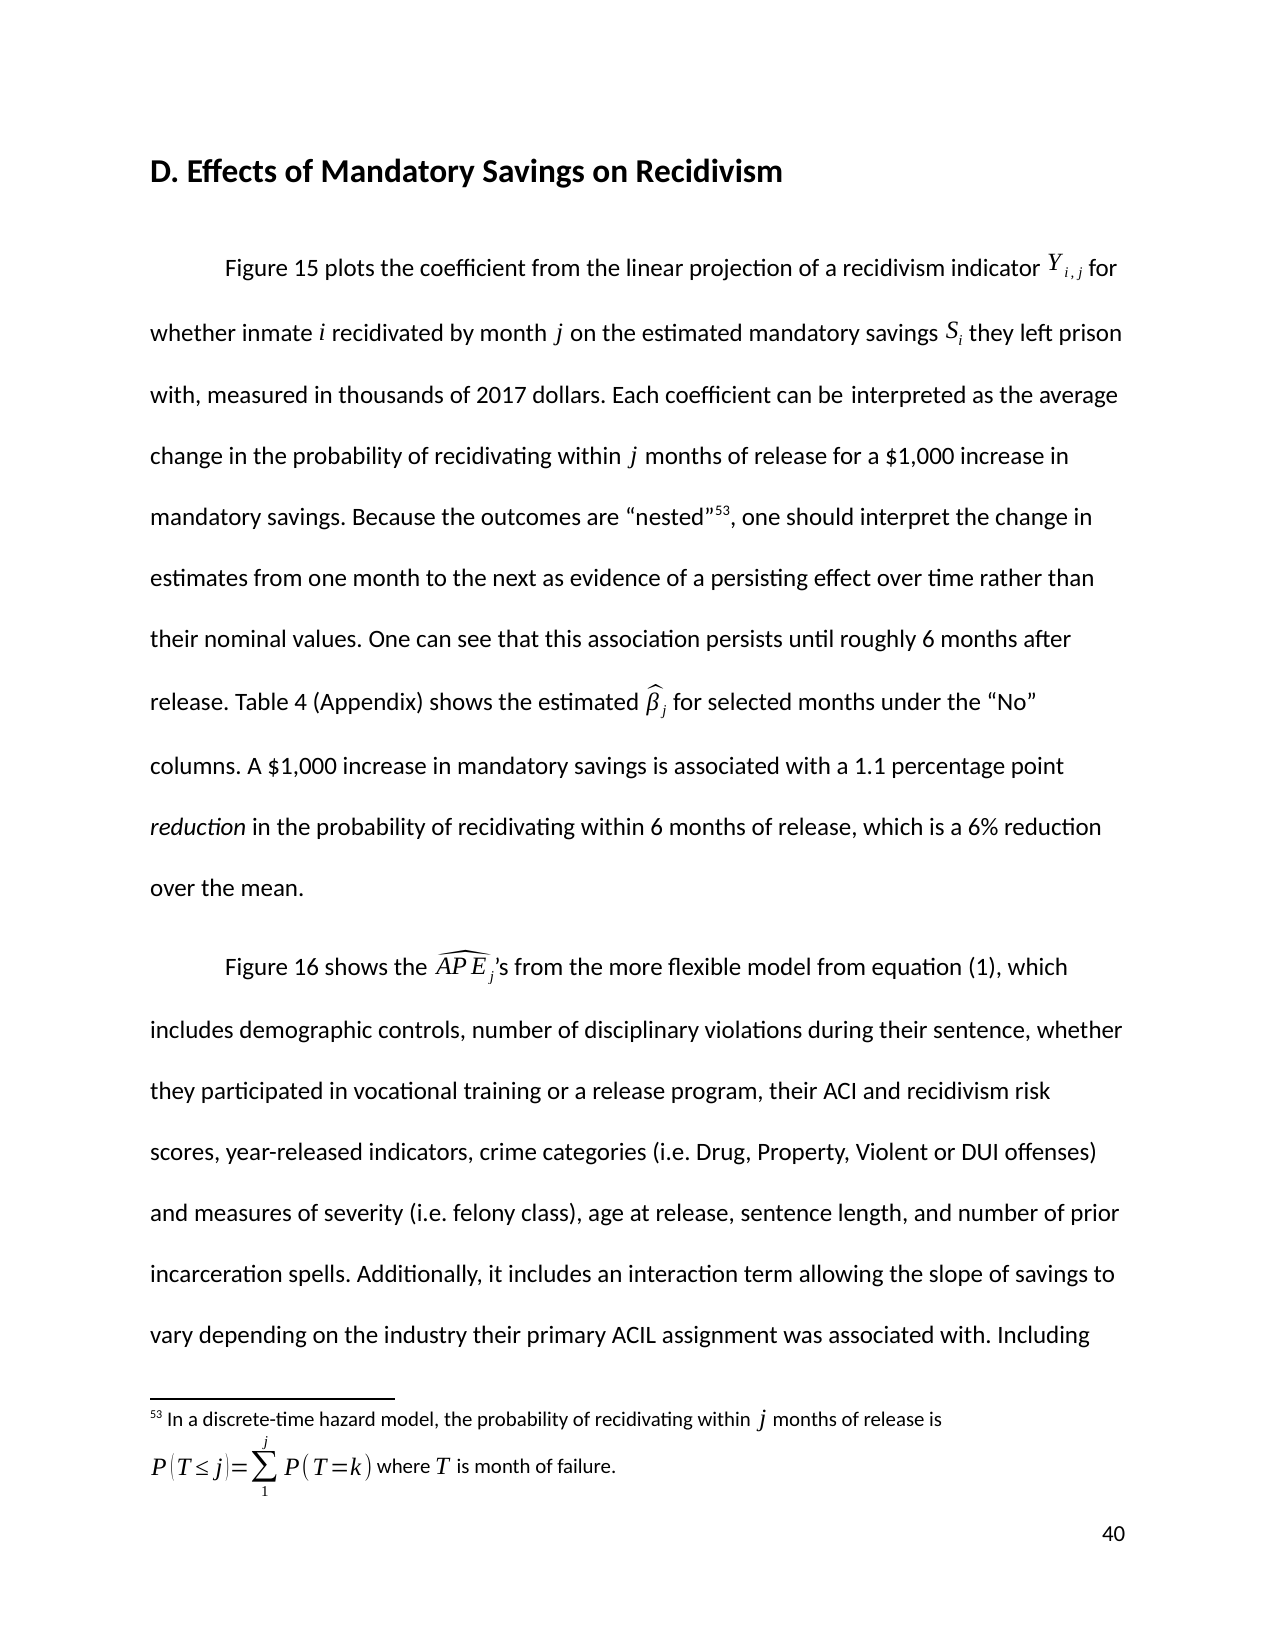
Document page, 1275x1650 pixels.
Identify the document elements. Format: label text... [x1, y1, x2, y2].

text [150, 950, 1125, 1350]
text Figure 15 plots the coefficient from the linear projection of a recidivism indicator for whether inmate recidivated by month on the estimated mandatory savings they left prison with, measured in thousands of 2017 dollars. Each coefficient can be interpreted as the average change in the probability of recidivating within months of release for a $1,000 increase in mandatory savings. Because the outcomes are “nested”, one should interpret the change in estimates from one month to the next as evidence of a persisting effect over time rather than their nominal values. One can see that this association persists until roughly 6 months after release. Table 4 (Appendix) shows the estimated for selected months under the “No” columns. A $1,000 increase in mandatory savings is associated with a 1.1 percentage point reduction in the probability of recidivating within 6 months of release, which is a 6% reduction over the mean. [150, 248, 1125, 902]
text D. Effects of Mandatory Savings on Recidivism [150, 150, 1125, 191]
